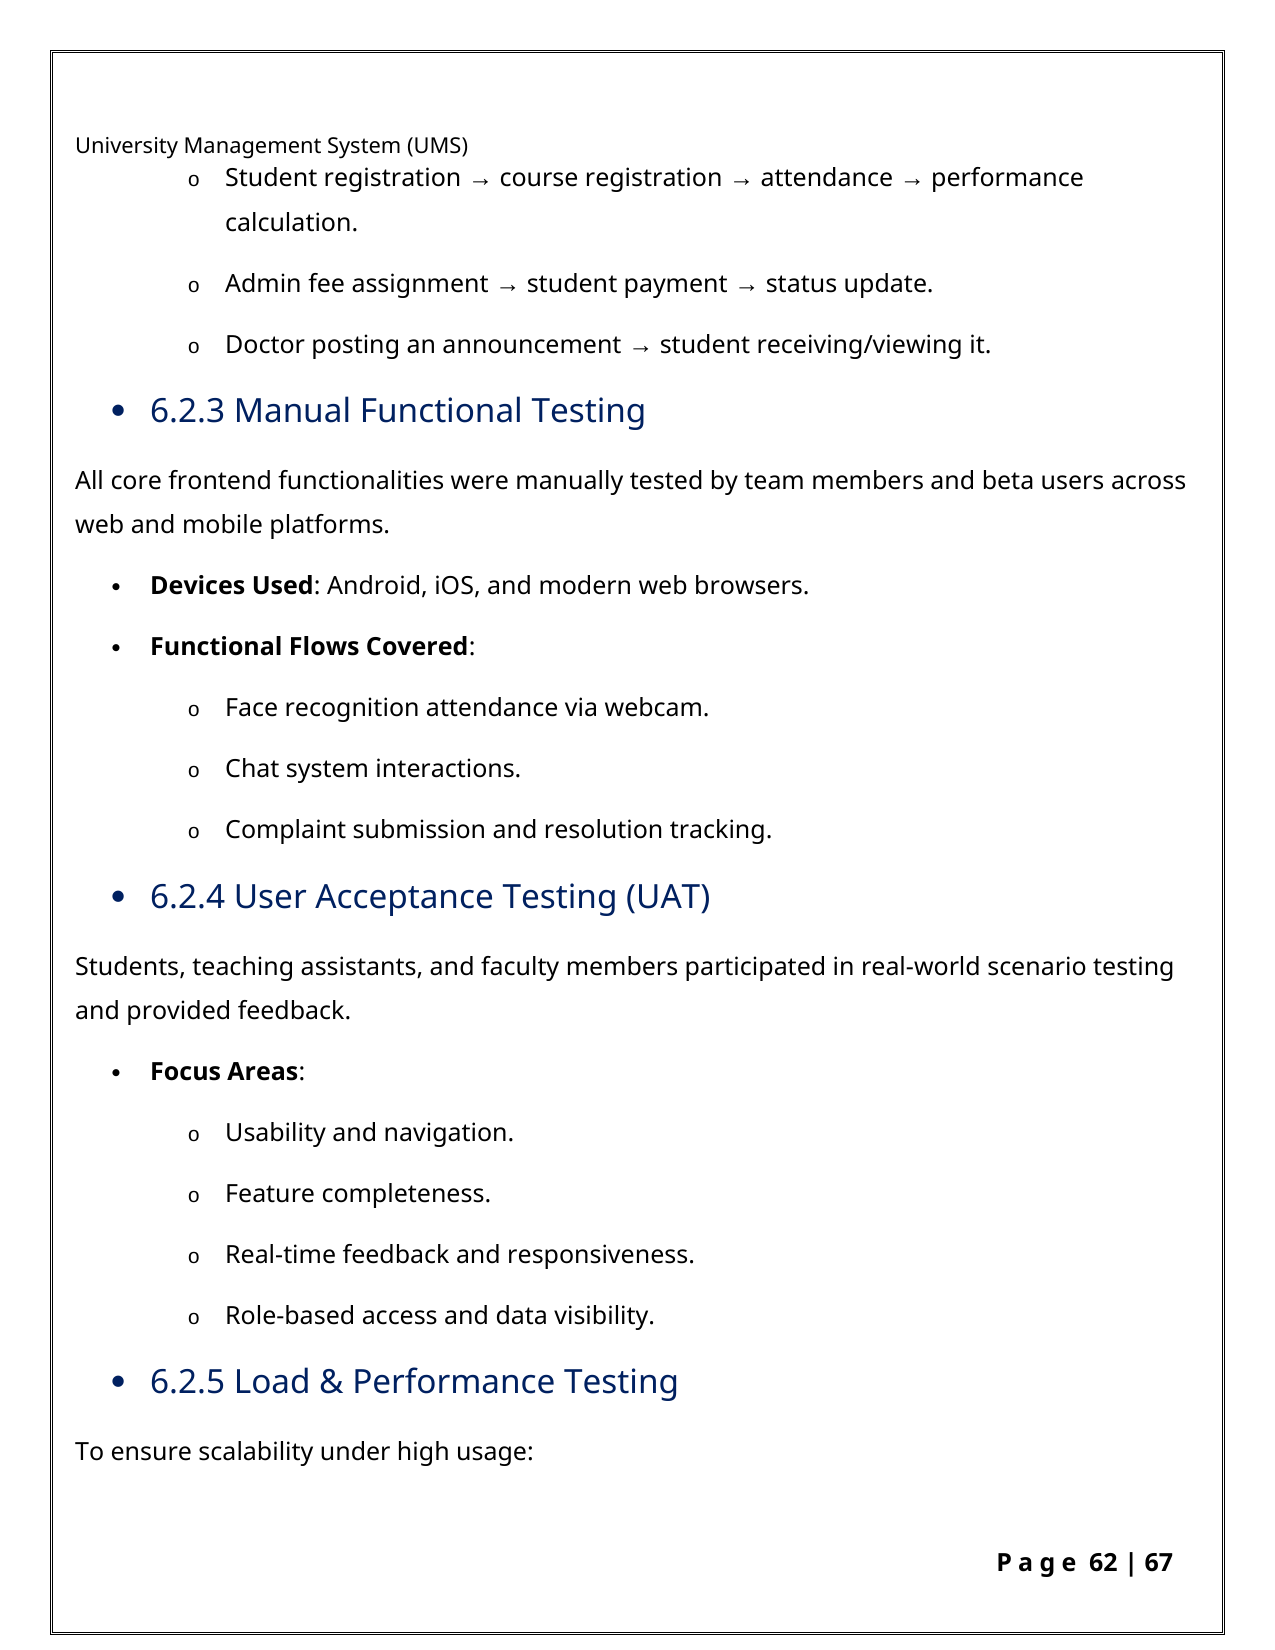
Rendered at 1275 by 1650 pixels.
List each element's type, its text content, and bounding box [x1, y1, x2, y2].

list Complaint submission and resolution tracking. [187, 812, 1200, 846]
text Students, teaching assistants, and faculty members participated in real-world scenario testing and provided feedback. [75, 948, 1200, 1027]
list Role-based access and data visibility. [187, 1297, 1200, 1331]
list Student registration → course registration → attendance → performance calculation. [187, 160, 1200, 238]
list Chat system interactions. [187, 751, 1200, 785]
list Face recognition attendance via webcam. [187, 690, 1200, 724]
list 6.2.3 Manual Functional Testing [112, 387, 1200, 433]
list Doctor posting an announcement → student receiving/viewing it. [187, 326, 1200, 360]
list Functional Flows Covered: [112, 629, 1200, 663]
list Devices Used: Android, iOS, and modern web browsers. [112, 568, 1200, 602]
text To ensure scalability under high usage: [75, 1434, 1200, 1468]
list Admin fee assignment → student payment → status update. [187, 265, 1200, 299]
list 6.2.5 Load & Performance Testing [112, 1358, 1200, 1404]
list Usability and navigation. [187, 1114, 1200, 1148]
list Real-time feedback and responsiveness. [187, 1236, 1200, 1270]
list Feature completeness. [187, 1175, 1200, 1209]
list 6.2.4 User Acceptance Testing (UAT) [112, 873, 1200, 918]
list Focus Areas: [112, 1053, 1200, 1088]
text All core frontend functionalities were manually tested by team members and beta users across web and mobile platforms. [75, 463, 1200, 541]
